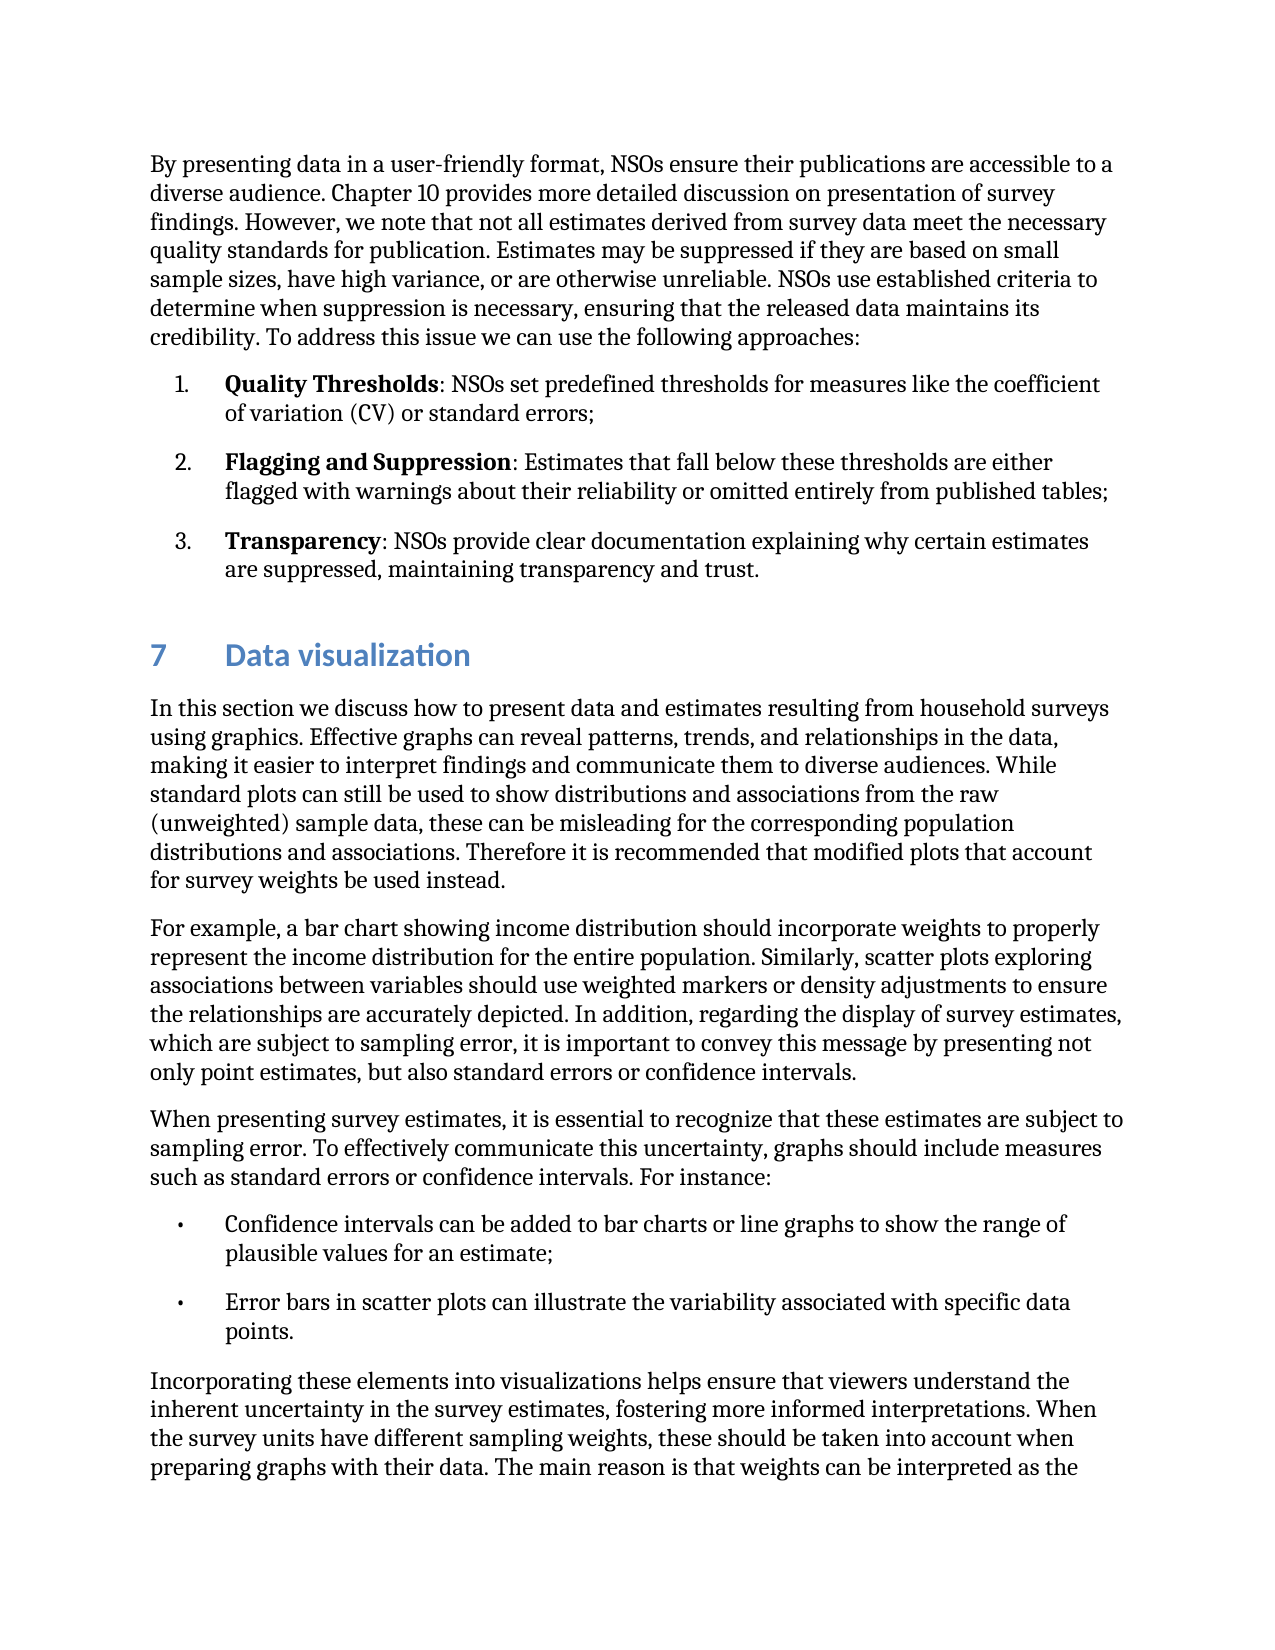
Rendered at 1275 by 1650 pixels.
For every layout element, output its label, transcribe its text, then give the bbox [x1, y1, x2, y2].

list Confidence intervals can be added to bar charts or line graphs to show the range of plausible values for an estimate; [175, 1210, 1125, 1267]
text For example, a bar chart showing income distribution should incorporate weights to properly represent the income distribution for the entire population. Similarly, scatter plots exploring associations between variables should use weighted markers or density adjustments to ensure the relationships are accurately depicted. In addition, regarding the display of survey estimates, which are subject to sampling error, it is important to convey this message by presenting not only point estimates, but also standard errors or confidence intervals. [150, 914, 1125, 1086]
text In this section we discuss how to present data and estimates resulting from household surveys using graphics. Effective graphs can reveal patterns, trends, and relationships in the data, making it easier to interpret findings and communicate them to diverse audiences. While standard plots can still be used to show distributions and associations from the raw (unweighted) sample data, these can be misleading for the corresponding population distributions and associations. Therefore it is recommended that modified plots that account for survey weights be used instead. [150, 694, 1125, 895]
list Error bars in scatter plots can illustrate the variability associated with specific data points. [175, 1288, 1125, 1346]
text By presenting data in a user-friendly format, NSOs ensure their publications are accessible to a diverse audience. Chapter 10 provides more detailed discussion on presentation of survey findings. However, we note that not all estimates derived from survey data meet the necessary quality standards for publication. Estimates may be suppressed if they are based on small sample sizes, have high variance, or are otherwise unreliable. NSOs use established criteria to determine when suppression is necessary, ensuring that the released data maintains its credibility. To address this issue we can use the following approaches: [150, 150, 1125, 351]
subtitle 7 Data visualization [150, 634, 1125, 675]
list Flagging and Suppression: Estimates that fall below these thresholds are either flagged with warnings about their reliability or omitted entirely from published tables; [175, 448, 1125, 506]
list Transparency: NSOs provide clear documentation explaining why certain estimates are suppressed, maintaining transparency and trust. [175, 527, 1125, 584]
list Quality Thresholds: NSOs set predefined thresholds for measures like the coefficient of variation (CV) or standard errors; [175, 370, 1125, 427]
text When presenting survey estimates, it is essential to recognize that these estimates are subject to sampling error. To effectively communicate this uncertainty, graphs should include measures such as standard errors or confidence intervals. For instance: [150, 1105, 1125, 1191]
